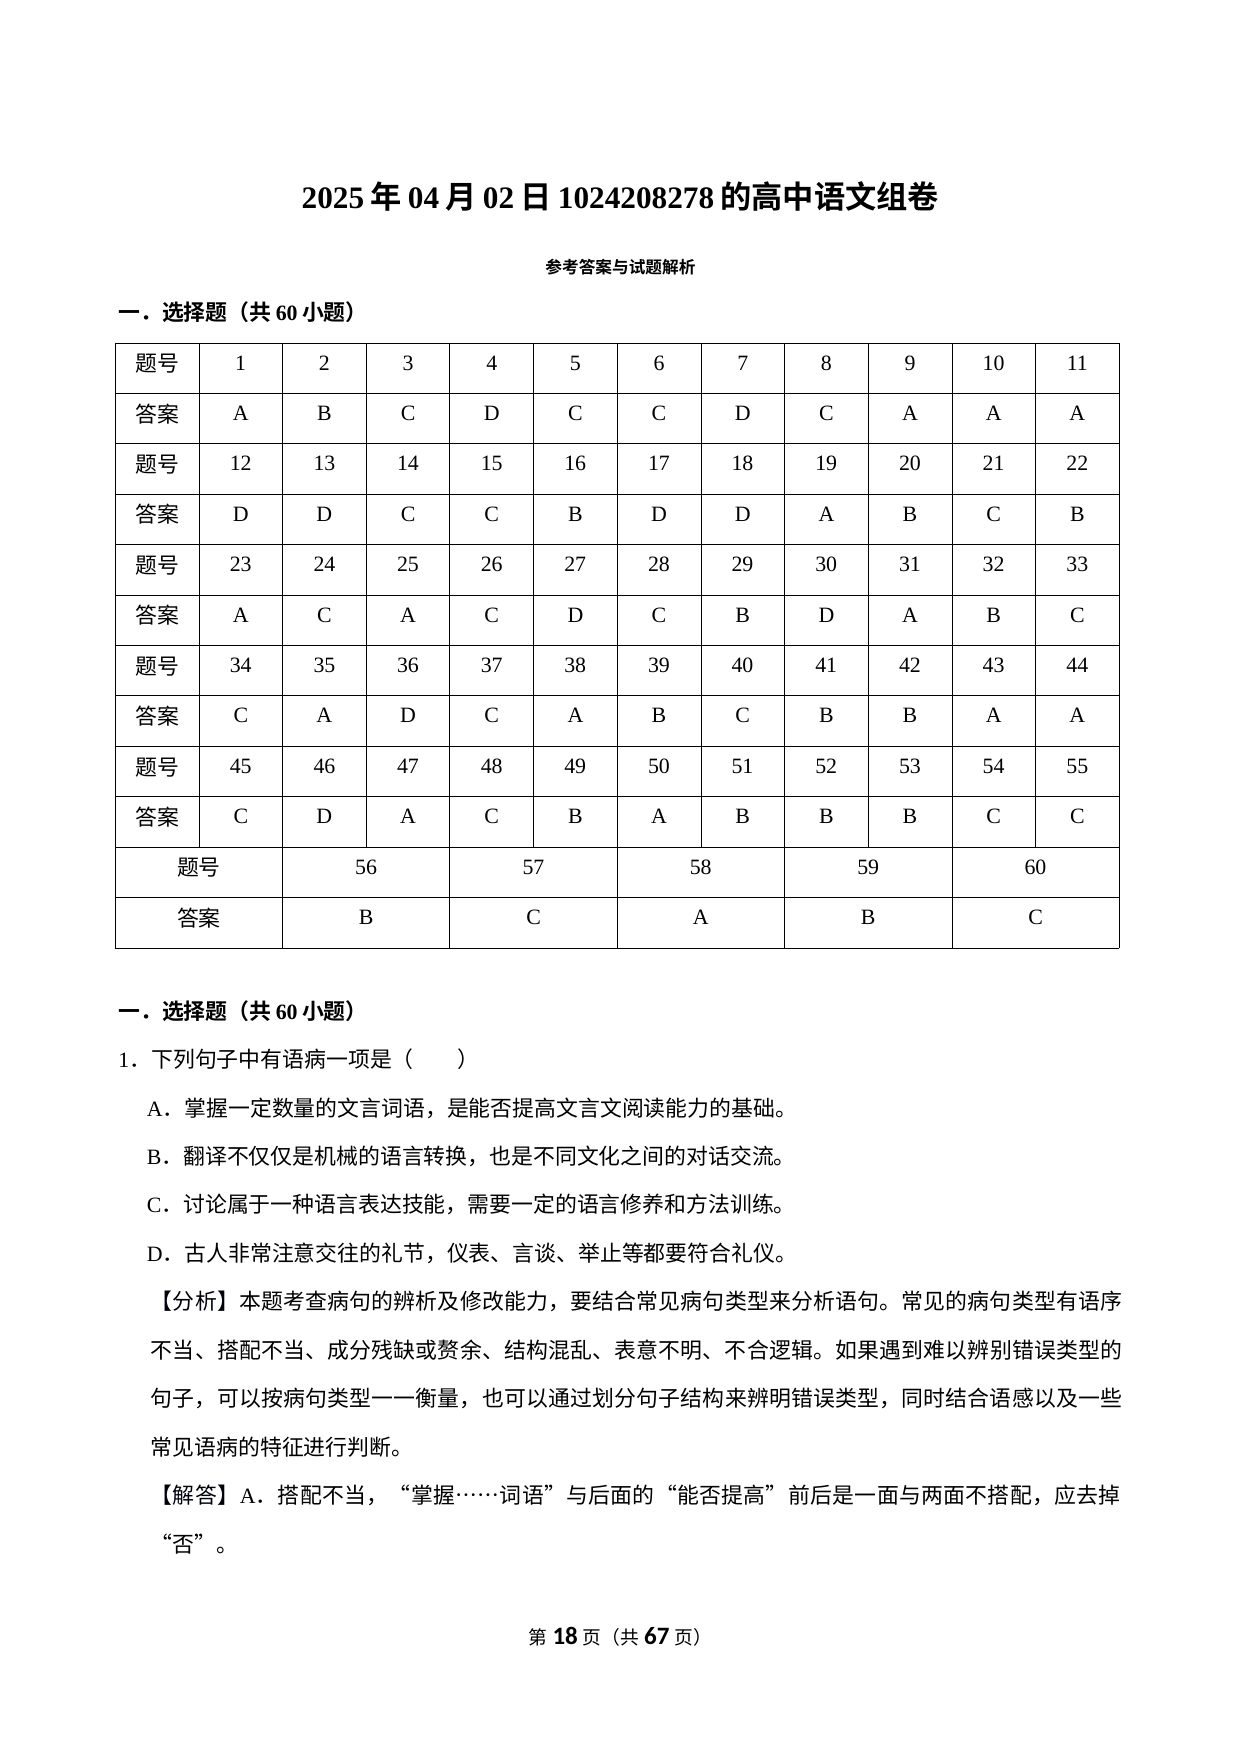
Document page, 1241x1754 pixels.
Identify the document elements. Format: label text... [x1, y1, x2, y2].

table_cell A [200, 394, 282, 443]
table_cell 29 [702, 545, 784, 594]
text 1．下列句子中有语病一项是（ ） [118, 1042, 1122, 1074]
table_cell 14 [367, 444, 449, 494]
table_cell B [869, 495, 952, 544]
table_cell A [367, 596, 449, 645]
table_cell D [367, 696, 449, 746]
table_cell 37 [450, 646, 533, 695]
table_cell 53 [869, 747, 952, 796]
table_cell A [534, 696, 617, 746]
table_cell C [450, 596, 533, 645]
table_header 10 [953, 344, 1035, 393]
text 【分析】本题考查病句的辨析及修改能力，要结合常见病句类型来分析语句。常见的病句类型有语序不当、搭配不当、成分残缺或赘余、结构混乱、表意不明、不合逻辑。如果遇到难以辨别错误类型的句子，可以按病句类型一一衡量，也可以通过划分句子结构来辨明错误类型，同时结合语感以及一些常见语病的特征进行判断。 [151, 1283, 1122, 1462]
table_cell D [283, 495, 366, 544]
table_cell 30 [785, 545, 868, 594]
table_cell 38 [534, 646, 617, 695]
text B．翻译不仅仅是机械的语言转换，也是不同文化之间的对话交流。 [118, 1138, 1122, 1171]
table_cell 31 [869, 545, 952, 594]
table_cell 39 [618, 646, 701, 695]
table_cell A [1036, 696, 1119, 746]
table_cell A [869, 394, 952, 443]
table_cell C [450, 797, 533, 847]
table_cell 59 [785, 848, 952, 897]
table_cell 45 [200, 747, 282, 796]
table_cell C [283, 596, 366, 645]
table_cell A [618, 797, 701, 847]
table_cell D [283, 797, 366, 847]
table_cell C [953, 898, 1119, 947]
table_cell B [869, 797, 952, 847]
table_cell 18 [702, 444, 784, 494]
table_cell 20 [869, 444, 952, 494]
table_cell 答案 [116, 596, 199, 645]
table_cell 答案 [116, 696, 199, 746]
table_cell 55 [1036, 747, 1119, 796]
table_cell C [785, 394, 868, 443]
table_cell B [702, 797, 784, 847]
table_cell B [283, 898, 449, 947]
table_cell 44 [1036, 646, 1119, 695]
table_cell 题号 [116, 545, 199, 594]
table_cell B [702, 596, 784, 645]
table_cell A [200, 596, 282, 645]
table_cell 12 [200, 444, 282, 494]
table_cell D [450, 394, 533, 443]
table_header 5 [534, 344, 617, 393]
table_cell D [785, 596, 868, 645]
table_cell 56 [283, 848, 449, 897]
table_cell 34 [200, 646, 282, 695]
table_cell D [702, 394, 784, 443]
table_cell A [953, 696, 1035, 746]
table_cell 27 [534, 545, 617, 594]
table_cell 28 [618, 545, 701, 594]
table_cell 21 [953, 444, 1035, 494]
table_cell 40 [702, 646, 784, 695]
table_cell A [869, 596, 952, 645]
table_cell 35 [283, 646, 366, 695]
table_cell C [702, 696, 784, 746]
table_cell 22 [1036, 444, 1119, 494]
table_cell 57 [450, 848, 617, 897]
table_cell 54 [953, 747, 1035, 796]
table_cell 49 [534, 747, 617, 796]
table_cell 24 [283, 545, 366, 594]
text D．古人非常注意交往的礼节，仪表、言谈、举止等都要符合礼仪。 [118, 1235, 1122, 1268]
table_cell C [450, 898, 617, 947]
table_cell 26 [450, 545, 533, 594]
table_cell C [200, 696, 282, 746]
table_cell D [200, 495, 282, 544]
table_cell B [534, 495, 617, 544]
table_cell A [785, 495, 868, 544]
table_cell 23 [200, 545, 282, 594]
table_cell B [1036, 495, 1119, 544]
table_header 6 [618, 344, 701, 393]
table_cell 43 [953, 646, 1035, 695]
table_cell A [283, 696, 366, 746]
table_cell 60 [953, 848, 1119, 897]
table_cell 16 [534, 444, 617, 494]
table_cell 50 [618, 747, 701, 796]
table_cell A [953, 394, 1035, 443]
table_cell B [618, 696, 701, 746]
table_cell B [785, 797, 868, 847]
text A．掌握一定数量的文言词语，是能否提高文言文阅读能力的基础。 [118, 1090, 1122, 1123]
table_cell 41 [785, 646, 868, 695]
table_cell D [618, 495, 701, 544]
table_header 8 [785, 344, 868, 393]
table_header 4 [450, 344, 533, 393]
table_cell A [618, 898, 784, 947]
table_cell C [618, 394, 701, 443]
table_cell 46 [283, 747, 366, 796]
table_cell 58 [618, 848, 784, 897]
table_header 9 [869, 344, 952, 393]
table_cell 15 [450, 444, 533, 494]
table_cell C [367, 495, 449, 544]
table_cell B [953, 596, 1035, 645]
table_cell C [450, 696, 533, 746]
table_cell C [953, 495, 1035, 544]
table_cell 13 [283, 444, 366, 494]
table_cell C [953, 797, 1035, 847]
table_cell 36 [367, 646, 449, 695]
table_cell A [367, 797, 449, 847]
table_cell C [367, 394, 449, 443]
table_cell 题号 [116, 848, 282, 897]
text 【解答】A．搭配不当，“掌握……词语”与后面的“能否提高”前后是一面与两面不搭配，应去掉“否”。 [151, 1478, 1122, 1559]
table_cell 19 [785, 444, 868, 494]
table_cell 答案 [116, 495, 199, 544]
table_cell C [450, 495, 533, 544]
table_cell B [869, 696, 952, 746]
text 2025年04月02日1024208278的高中语文组卷 [118, 162, 1122, 227]
table_cell D [534, 596, 617, 645]
text 一．选择题（共60小题） [118, 294, 1122, 327]
table_cell 51 [702, 747, 784, 796]
table_header 3 [367, 344, 449, 393]
table_cell 47 [367, 747, 449, 796]
table_cell 题号 [116, 444, 199, 494]
table_cell 答案 [116, 797, 199, 847]
table_header 2 [283, 344, 366, 393]
text 参考答案与试题解析 [118, 249, 1122, 282]
text C．讨论属于一种语言表达技能，需要一定的语言修养和方法训练。 [118, 1187, 1122, 1219]
table_cell A [1036, 394, 1119, 443]
table_cell 52 [785, 747, 868, 796]
table_cell 17 [618, 444, 701, 494]
table_cell 33 [1036, 545, 1119, 594]
table_header 7 [702, 344, 784, 393]
table_cell 48 [450, 747, 533, 796]
table_cell C [200, 797, 282, 847]
table_cell 25 [367, 545, 449, 594]
table_cell B [785, 898, 952, 947]
table_cell C [1036, 596, 1119, 645]
table_cell C [534, 394, 617, 443]
table_cell C [1036, 797, 1119, 847]
table_cell B [283, 394, 366, 443]
table_header 11 [1036, 344, 1119, 393]
text 一．选择题（共60小题） [118, 993, 1122, 1026]
table_cell C [618, 596, 701, 645]
table_cell 题号 [116, 747, 199, 796]
table_cell 题号 [116, 646, 199, 695]
table_cell 答案 [116, 898, 282, 947]
table_cell 答案 [116, 394, 199, 443]
table_cell D [702, 495, 784, 544]
table_cell 42 [869, 646, 952, 695]
table_cell B [785, 696, 868, 746]
table_cell 32 [953, 545, 1035, 594]
table_header 题号 [116, 344, 199, 393]
table_cell B [534, 797, 617, 847]
table_header 1 [200, 344, 282, 393]
